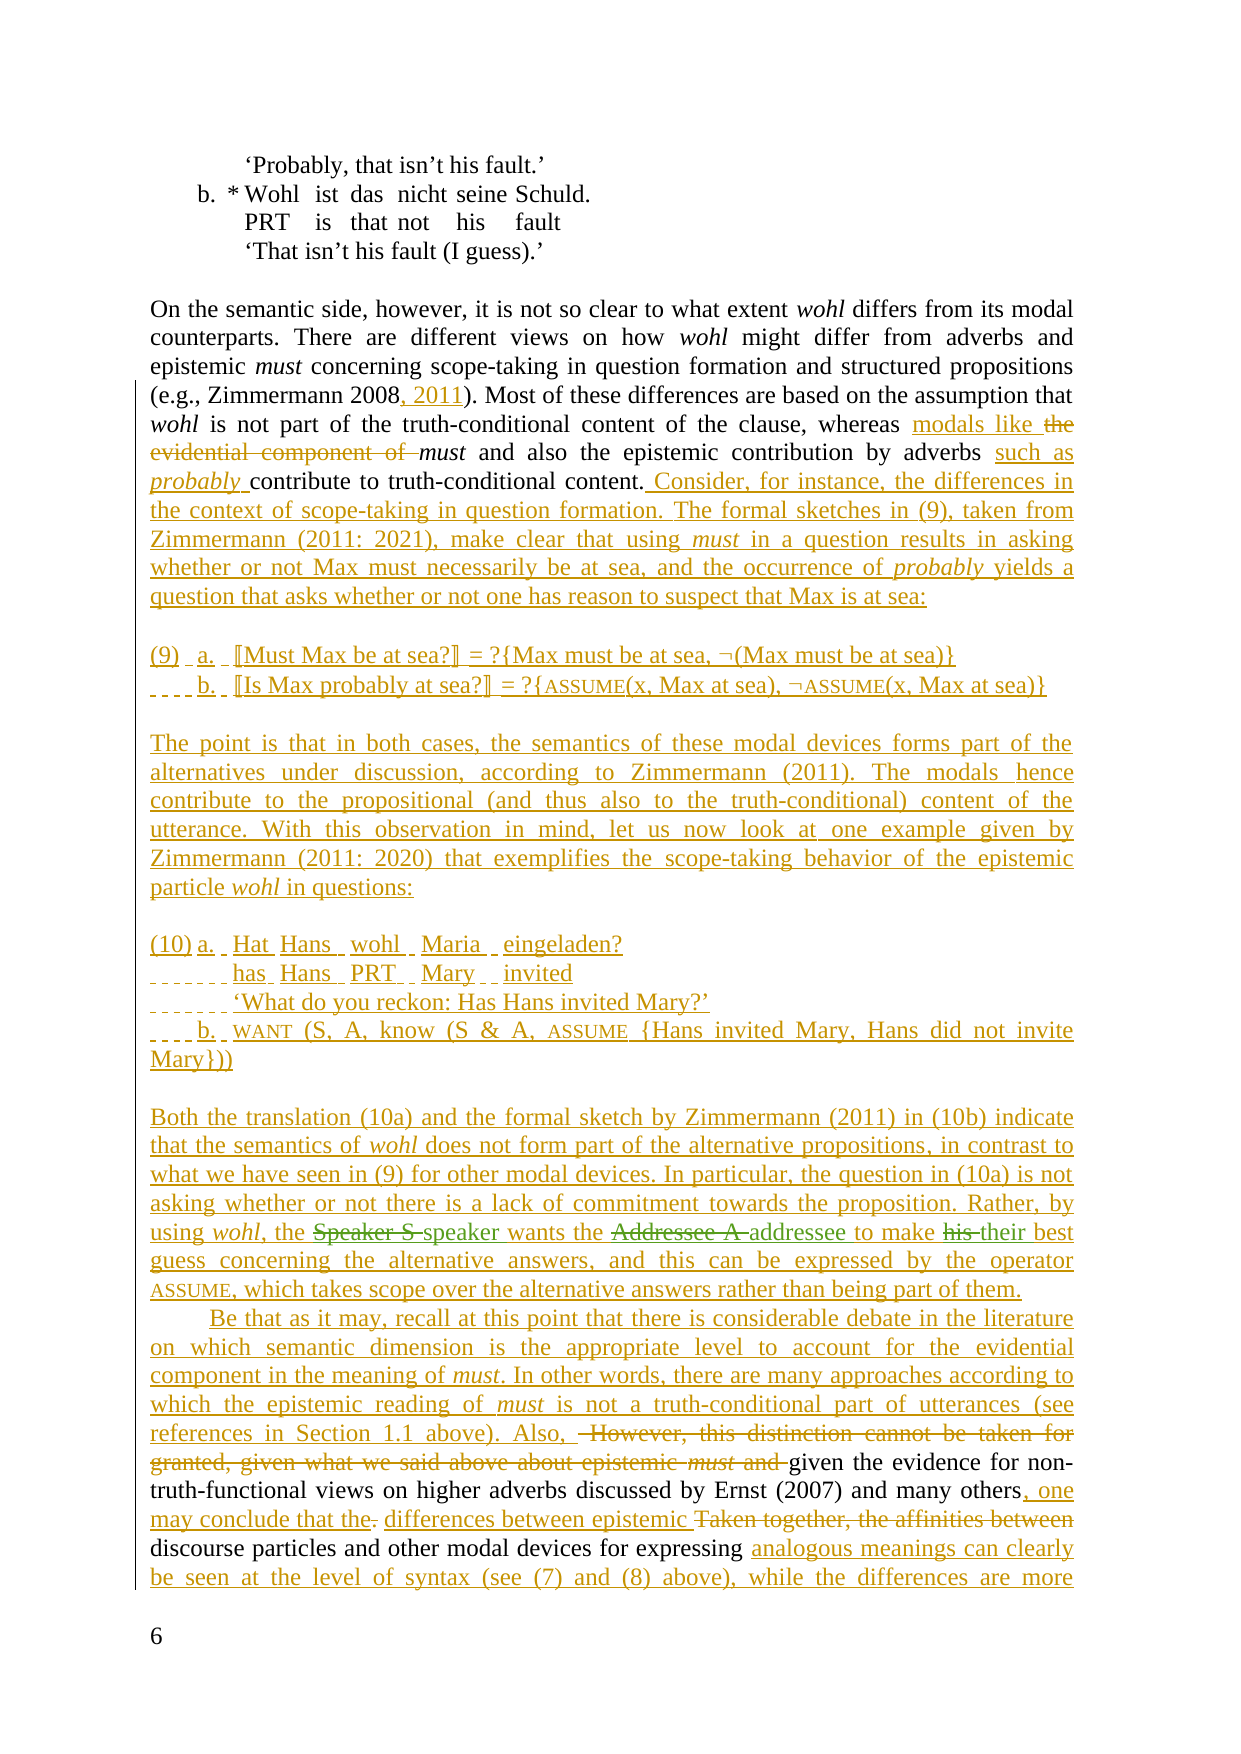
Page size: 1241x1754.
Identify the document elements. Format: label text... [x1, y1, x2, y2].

text On the semantic side, however, it is not so clear to what extent wohl differs from its modal counterparts. There are different views on how wohl might differ from adverbs and epistemic must concerning scope-taking in question formation and structured propositions (e.g., Zimmermann 2008). Most of these differences are based on the assumption that wohl is not part of the truth-conditional content of the clause, whereas must and also the epistemic contribution by adverbs contribute to truth-conditional content. [150, 294, 1074, 520]
text b. * Wohl ist das nicht seine Schuld. [150, 179, 1074, 207]
text ‘That isn’t his fault (I guess).’ [232, 236, 1074, 265]
text PRT is that not his fault [232, 207, 1074, 236]
text ‘Probably, that isn’t his fault.’ [232, 150, 1074, 179]
